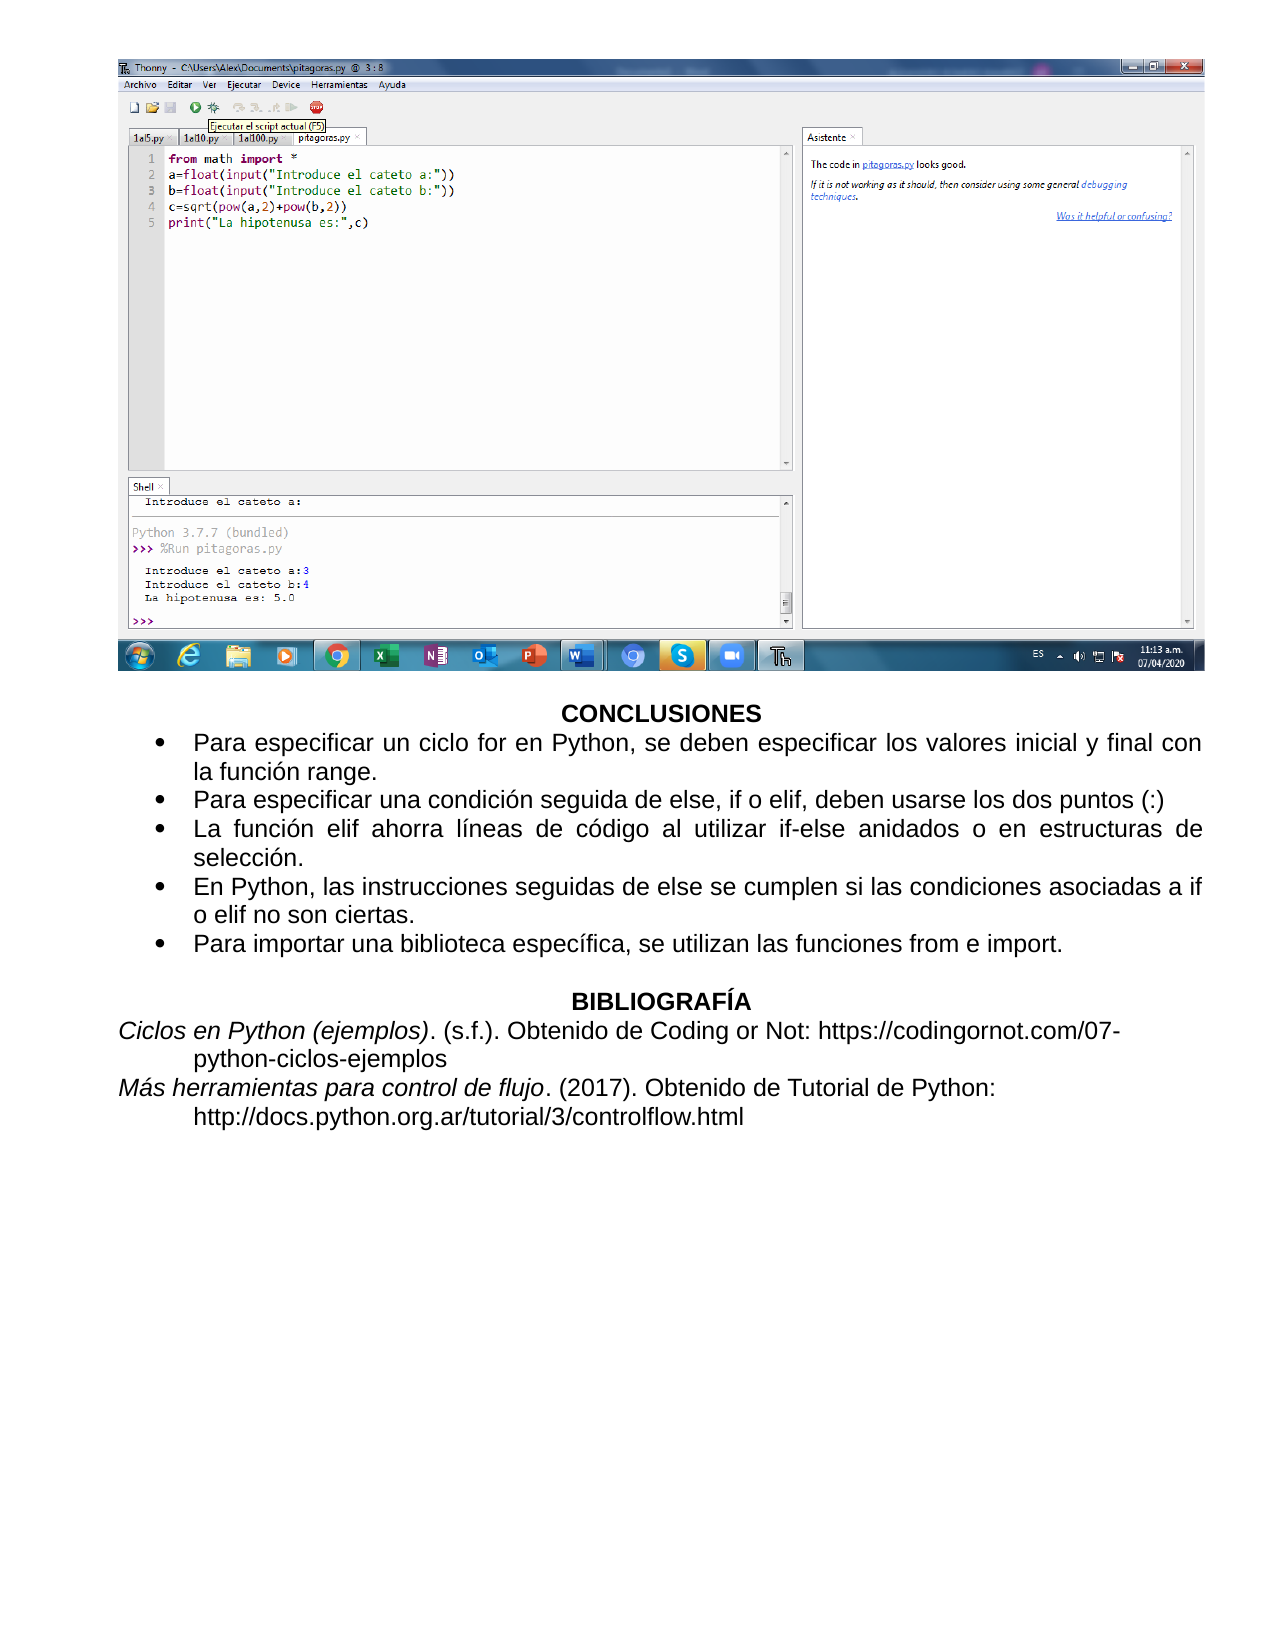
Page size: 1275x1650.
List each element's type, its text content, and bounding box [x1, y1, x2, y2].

list Para especificar una condición seguida de else, if o elif, deben usarse los dos puntos (:) [156, 785, 1205, 814]
text CONCLUSIONES [118, 699, 1205, 728]
text Ciclos en Python (ejemplos). (s.f.). Obtenido de Coding or Not: https://codingornot.com/07-python-ciclos-ejemplos [118, 1016, 1205, 1073]
list Para importar una biblioteca específica, se utilizan las funciones from e import. [156, 929, 1205, 958]
text BIBLIOGRAFÍA [118, 987, 1205, 1016]
text Más herramientas para control de flujo. (2017). Obtenido de Tutorial de Python: http://docs.python.org.ar/tutorial/3/controlflow.html [118, 1073, 1205, 1131]
picture [118, 59, 1205, 671]
list Para especificar un ciclo for en Python, se deben especificar los valores inicial y final con la función range. [156, 728, 1205, 785]
list La función elif ahorra líneas de código al utilizar if-else anidados o en estructuras de selección. [156, 814, 1205, 872]
list En Python, las instrucciones seguidas de else se cumplen si las condiciones asociadas a if o elif no son ciertas. [156, 872, 1205, 929]
